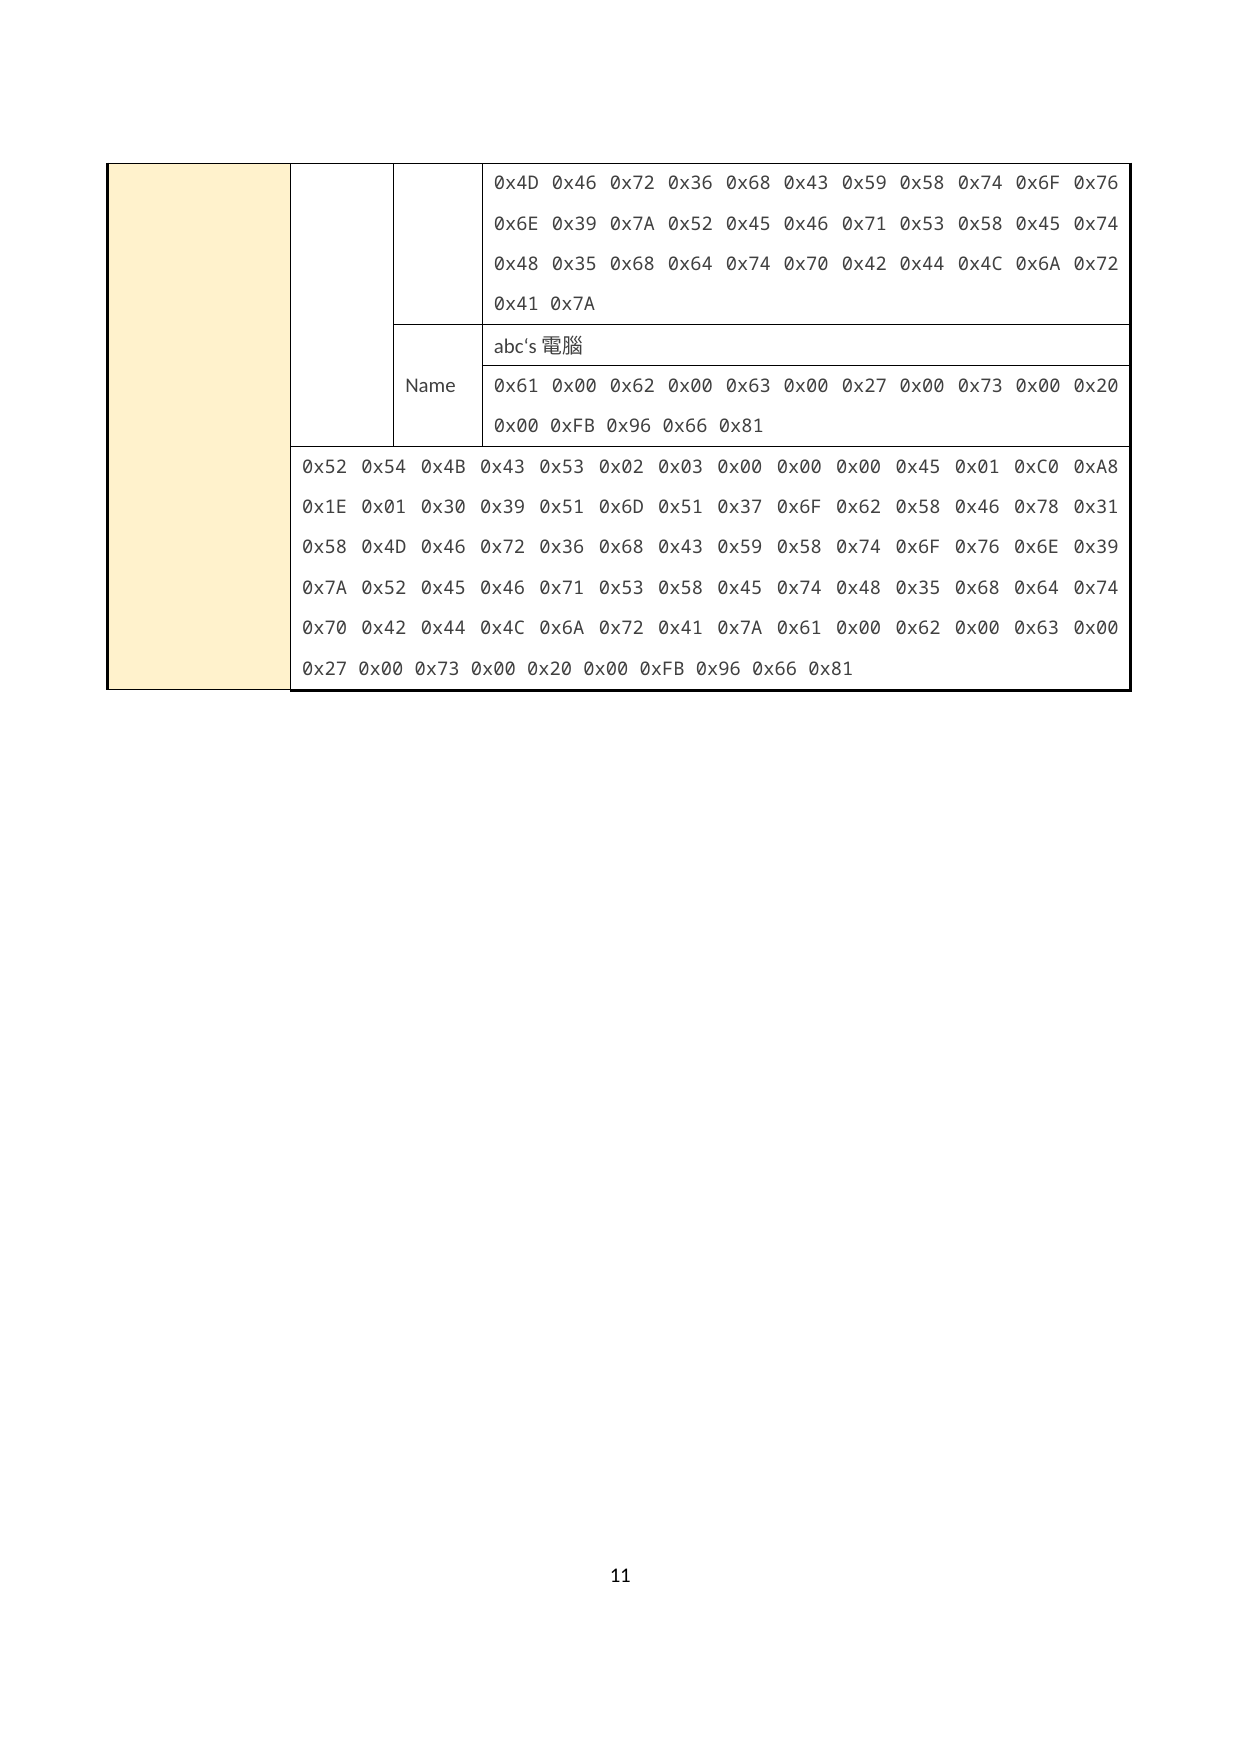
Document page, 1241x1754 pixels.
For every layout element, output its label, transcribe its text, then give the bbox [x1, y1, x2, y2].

table_cell 0x61 0x00 0x62 0x00 0x63 0x00 0x27 0x00 0x73 0x00 0x20 0x00 0xFB 0x96 0x66 0x81 [483, 366, 1129, 446]
table_cell abc‘s 電腦 [483, 325, 1129, 365]
table_cell 0x52 0x54 0x4B 0x43 0x53 0x02 0x03 0x00 0x00 0x00 0x45 0x01 0xC0 0xA8 0x1E 0x01 0x30 0x39 0x51 0x6D 0x51 0x37 0x6F 0x62 0x58 0x46 0x78 0x31 0x58 0x4D 0x46 0x72 0x36 0x68 0x43 0x59 0x58 0x74 0x6F 0x76 0x6E 0x39 0x7A 0x52 0x45 0x46 0x71 0x53 0x58 0x45 0x74 0x48 0x35 0x68 0x64 0x74 0x70 0x42 0x44 0x4C 0x6A 0x72 0x41 0x7A 0x61 0x00 0x62 0x00 0x63 0x00 0x27 0x00 0x73 0x00 0x20 0x00 0xFB 0x96 0x66 0x81 [291, 447, 1129, 689]
table_cell Name [394, 325, 482, 446]
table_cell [483, 164, 1129, 324]
